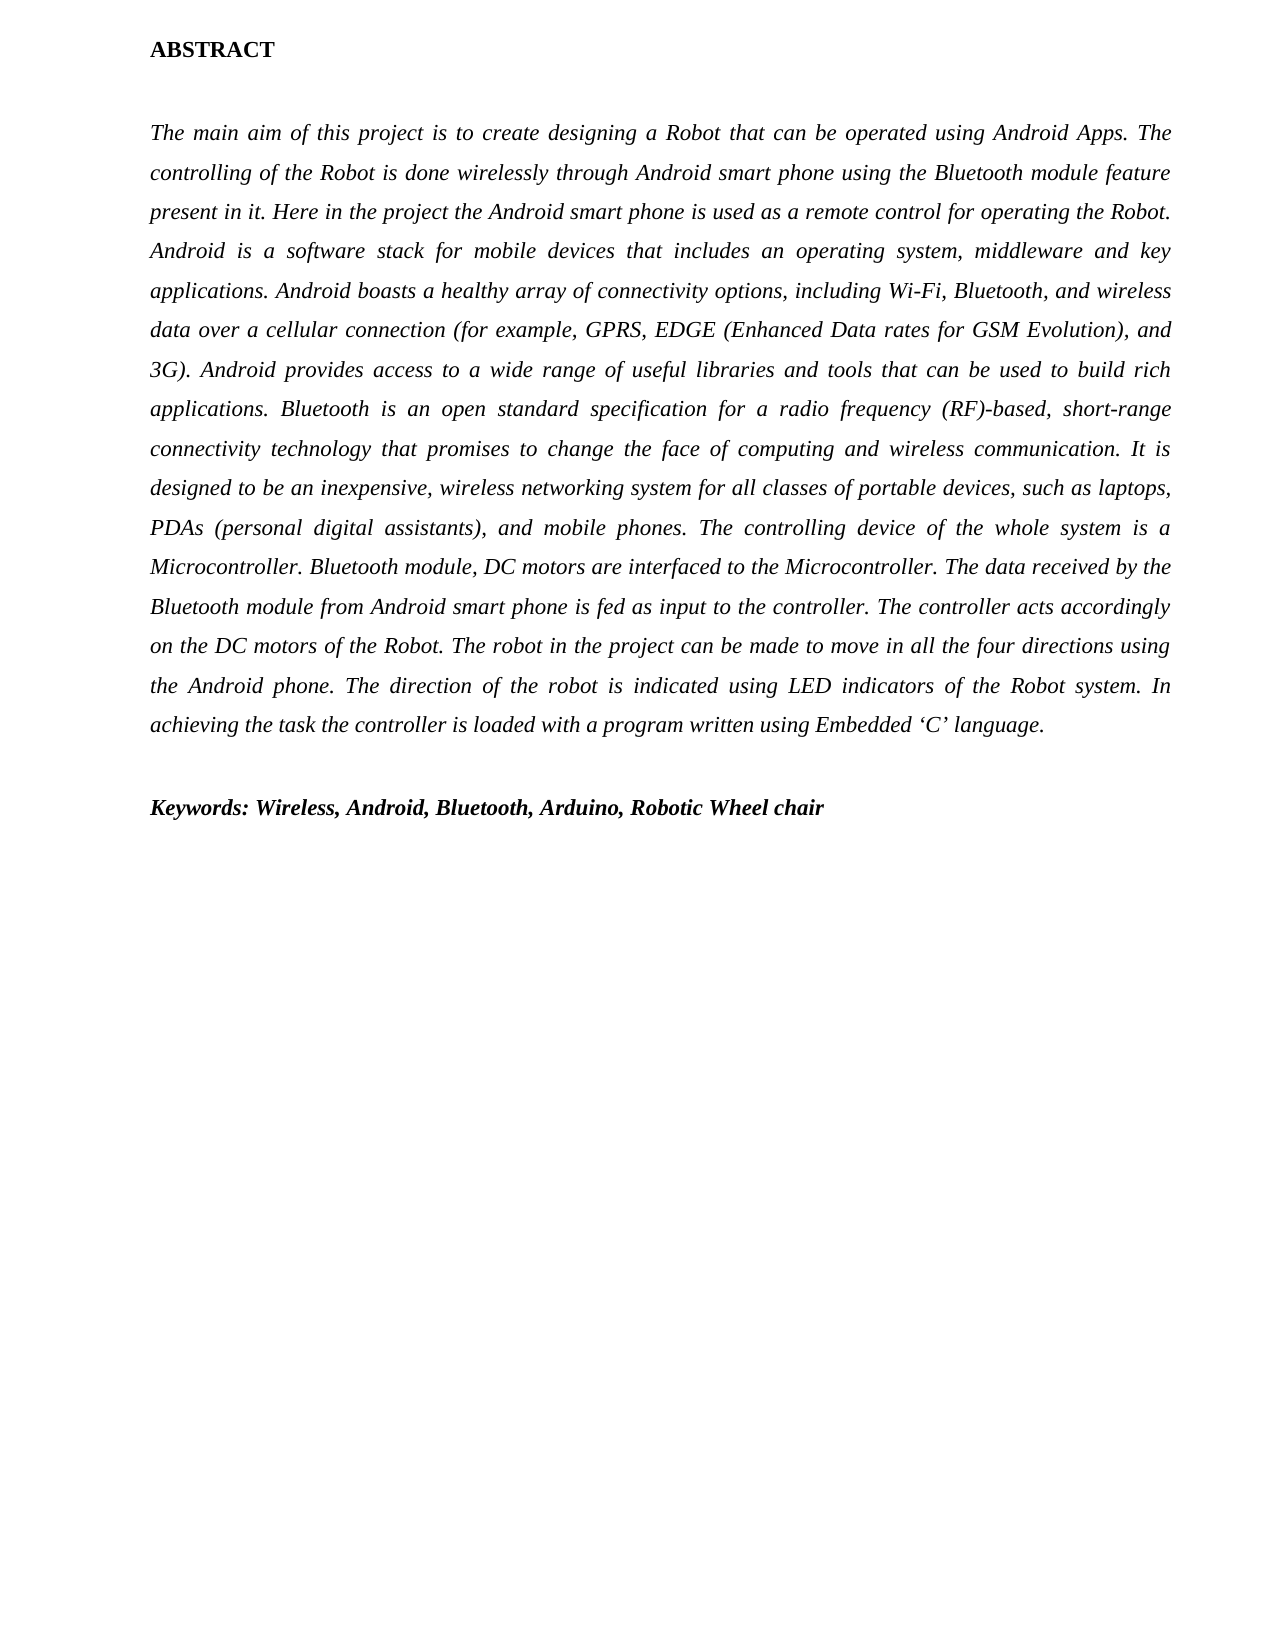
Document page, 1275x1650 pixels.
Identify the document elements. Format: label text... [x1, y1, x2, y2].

text ABSTRACT [150, 36, 1200, 63]
text The main aim of this project is to create designing a Robot that can be operated using Android Apps. The controlling of the Robot is done wirelessly through Android smart phone using the Bluetooth module feature present in it. Here in the project the Android smart phone is used as a remote control for operating the Robot. Android is a software stack for mobile devices that includes an operating system, middleware and key applications. Android boasts a healthy array of connectivity options, including Wi-Fi, Bluetooth, and wireless data over a cellular connection (for example, GPRS, EDGE (Enhanced Data rates for GSM Evolution), and 3G). Android provides access to a wide range of useful libraries and tools that can be used to build rich applications. Bluetooth is an open standard specification for a radio frequency (RF)-based, short-range connectivity technology that promises to change the face of computing and wireless communication. It is designed to be an inexpensive, wireless networking system for all classes of portable devices, such as laptops, PDAs (personal digital assistants), and mobile phones. The controlling device of the whole system is a Microcontroller. Bluetooth module, DC motors are interfaced to the Microcontroller. The data received by the Bluetooth module from Android smart phone is fed as input to the controller. The controller acts accordingly on the DC motors of the Robot. The robot in the project can be made to move in all the four directions using the Android phone. The direction of the robot is indicated using LED indicators of the Robot system. In achieving the task the controller is loaded with a program written using Embedded ‘C’ language. [150, 119, 1173, 738]
text Keywords: Wireless, Android, Bluetooth, Arduino, Robotic Wheel chair [150, 794, 1200, 820]
